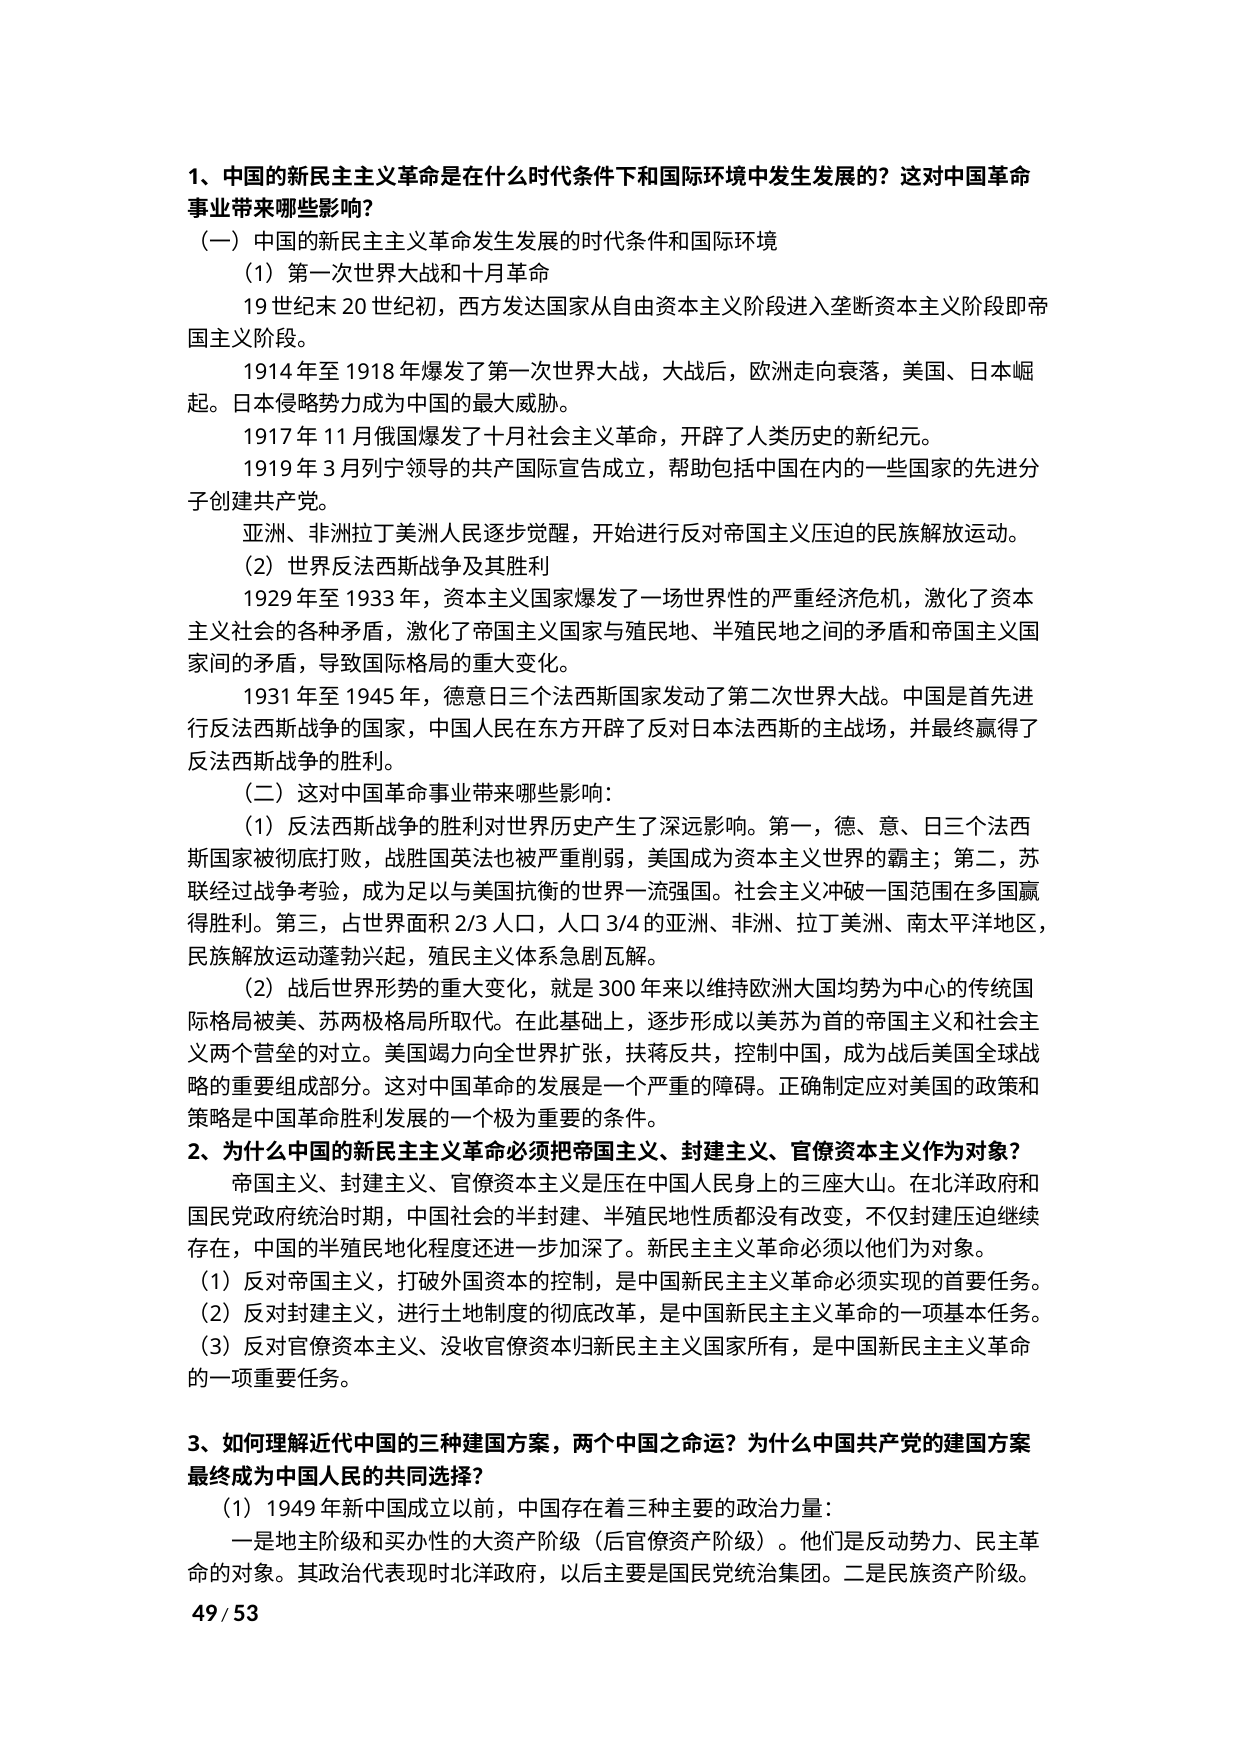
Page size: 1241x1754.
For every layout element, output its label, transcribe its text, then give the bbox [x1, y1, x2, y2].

text （1）反对帝国主义，打破外国资本的控制，是中国新民主主义革命必须实现的首要任务。 [187, 1263, 1053, 1296]
text 1919年3月列宁领导的共产国际宣告成立，帮助包括中国在内的一些国家的先进分子创建共产党。 [187, 451, 1053, 516]
text 1917年11月俄国爆发了十月社会主义革命，开辟了人类历史的新纪元。 [187, 418, 1053, 451]
text 1、中国的新民主主义革命是在什么时代条件下和国际环境中发生发展的？这对中国革命事业带来哪些影响？ [187, 158, 1053, 223]
text 1914年至1918年爆发了第一次世界大战，大战后，欧洲走向衰落，美国、日本崛起。日本侵略势力成为中国的最大威胁。 [187, 353, 1053, 418]
text （一）中国的新民主主义革命发生发展的时代条件和国际环境 [187, 223, 1053, 256]
text 19世纪末20世纪初，西方发达国家从自由资本主义阶段进入垄断资本主义阶段即帝国主义阶段。 [187, 288, 1053, 353]
text （1）反法西斯战争的胜利对世界历史产生了深远影响。第一，德、意、日三个法西斯国家被彻底打败，战胜国英法也被严重削弱，美国成为资本主义世界的霸主；第二，苏联经过战争考验，成为足以与美国抗衡的世界一流强国。社会主义冲破一国范围在多国赢得胜利。第三，占世界面积2/3人口，人口3/4的亚洲、非洲、拉丁美洲、南太平洋地区，民族解放运动蓬勃兴起，殖民主义体系急剧瓦解。 [187, 808, 1053, 971]
text （二）这对中国革命事业带来哪些影响： [187, 776, 1053, 808]
text 亚洲、非洲拉丁美洲人民逐步觉醒，开始进行反对帝国主义压迫的民族解放运动。 [187, 516, 1053, 548]
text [187, 1523, 1053, 1588]
text 1931年至1945年，德意日三个法西斯国家发动了第二次世界大战。中国是首先进行反法西斯战争的国家，中国人民在东方开辟了反对日本法西斯的主战场，并最终赢得了反法西斯战争的胜利。 [187, 678, 1053, 776]
text （3）反对官僚资本主义、没收官僚资本归新民主主义国家所有，是中国新民主主义革命的一项重要任务。 [187, 1328, 1053, 1393]
text （2）世界反法西斯战争及其胜利 [187, 548, 1053, 581]
text （1）第一次世界大战和十月革命 [187, 256, 1053, 288]
text （2）反对封建主义，进行土地制度的彻底改革，是中国新民主主义革命的一项基本任务。 [187, 1296, 1053, 1328]
text 1929年至1933年，资本主义国家爆发了一场世界性的严重经济危机，激化了资本主义社会的各种矛盾，激化了帝国主义国家与殖民地、半殖民地之间的矛盾和帝国主义国家间的矛盾，导致国际格局的重大变化。 [187, 581, 1053, 678]
text ​帝国主义、封建主义、官僚资本主义是压在中国人民身上的三座大山。在北洋政府和国民党政府统治时期，中国社会的半封建、半殖民地性质都没有改变，不仅封建压迫继续存在，中国的半殖民地化程度还进一步加深了。新民主主义革命必须以他们为对象。 [187, 1166, 1053, 1263]
text （2）战后世界形势的重大变化，就是300年来以维持欧洲大国均势为中心的传统国际格局被美、苏两极格局所取代。在此基础上，逐步形成以美苏为首的帝国主义和社会主义两个营垒的对立。美国竭力向全世界扩张，扶蒋反共，控制中国，成为战后美国全球战略的重要组成部分。这对中国革命的发展是一个严重的障碍。正确制定应对美国的政策和策略是中国革命胜利发展的一个极为重要的条件。 [187, 971, 1053, 1133]
text 3、如何理解近代中国的三种建国方案，两个中国之命运？为什么中国共产党的建国方案最终成为中国人民的共同选择？ [187, 1426, 1053, 1491]
text 2、为什么中国的新民主主义革命必须把帝国主义、封建主义、官僚资本主义作为对象？ [187, 1133, 1053, 1166]
text （1）1949年新中国成立以前，中国存在着三种主要的政治力量： [187, 1491, 1053, 1523]
